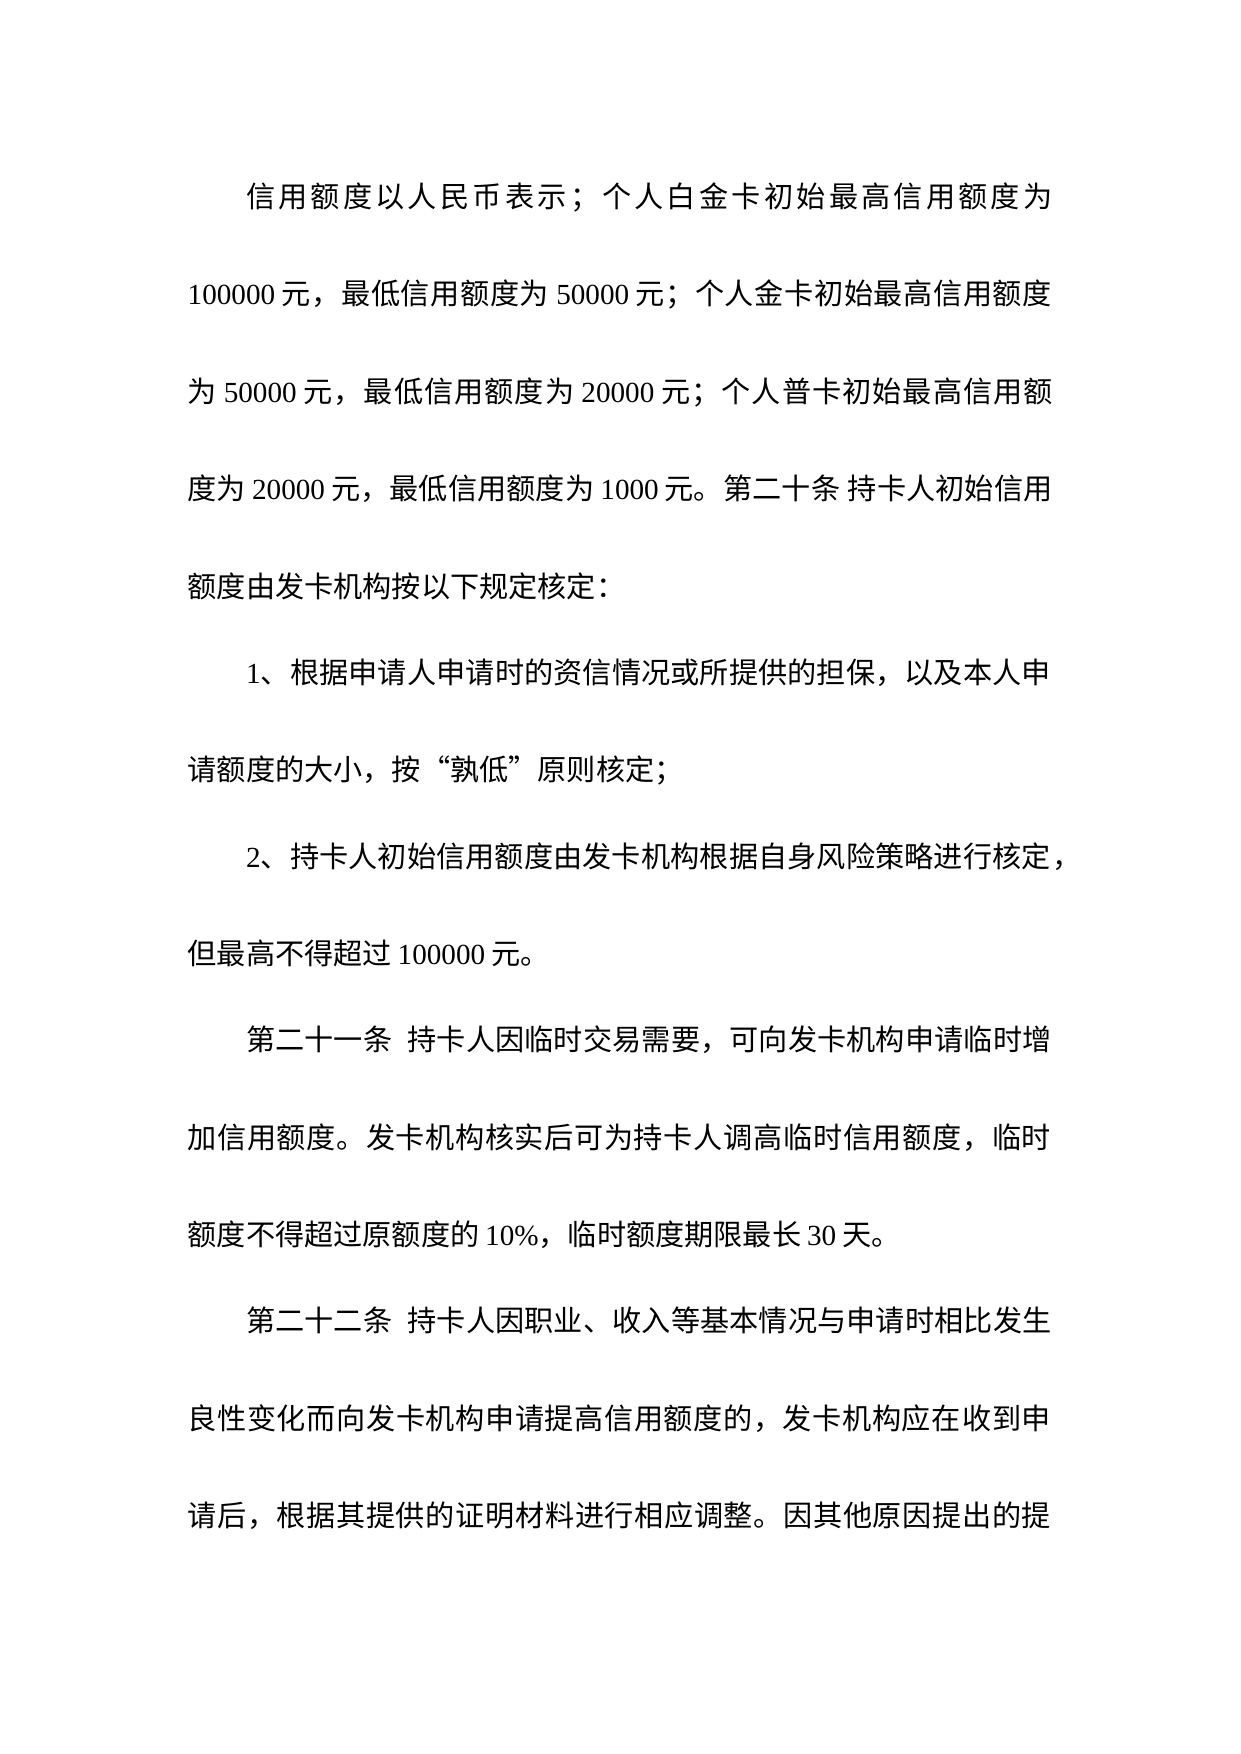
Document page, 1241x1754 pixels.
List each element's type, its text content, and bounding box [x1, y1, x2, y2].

text 第二十一条 持卡人因临时交易需要，可向发卡机构申请临时增加信用额度。发卡机构核实后可为持卡人调高临时信用额度，临时额度不得超过原额度的10%，临时额度期限最长30天。 [187, 1005, 1053, 1265]
text 2、持卡人初始信用额度由发卡机构根据自身风险策略进行核定，但最高不得超过100000元。 [187, 822, 1053, 984]
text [187, 1287, 1053, 1547]
text 1、根据申请人申请时的资信情况或所提供的担保，以及本人申请额度的大小，按“孰低”原则核定； [187, 638, 1053, 801]
text 信用额度以人民币表示；个人白金卡初始最高信用额度为100000元，最低信用额度为50000元；个人金卡初始最高信用额度为50000元，最低信用额度为20000元；个人普卡初始最高信用额度为20000元，最低信用额度为1000元。第二十条 持卡人初始信用额度由发卡机构按以下规定核定： [187, 162, 1053, 617]
